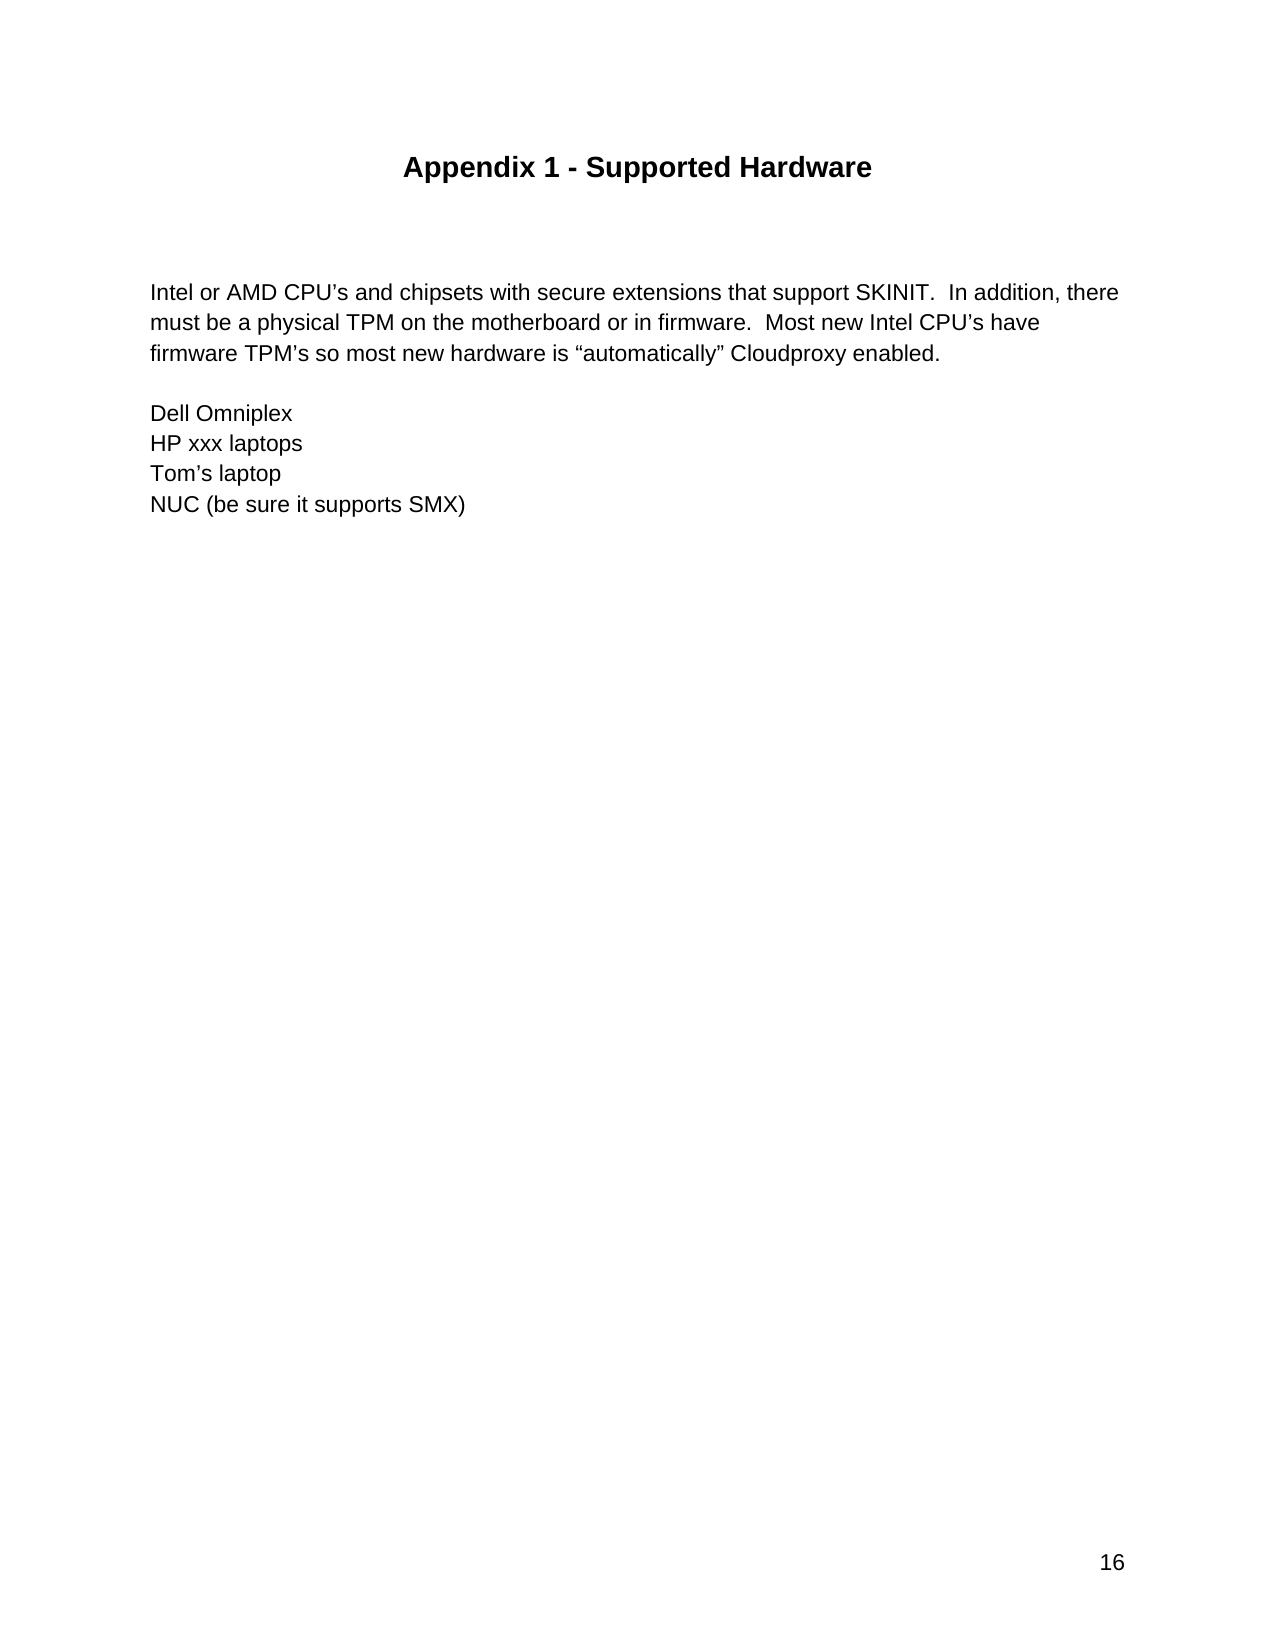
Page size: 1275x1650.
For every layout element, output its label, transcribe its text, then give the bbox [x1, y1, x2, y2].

text Tom’s laptop [150, 460, 1125, 487]
text Appendix 1 - Supported Hardware [150, 150, 1125, 183]
text Dell Omniplex [150, 400, 1125, 426]
text Intel or AMD CPU’s and chipsets with secure extensions that support SKINIT. In addition, there must be a physical TPM on the motherboard or in firmware. Most new Intel CPU’s have firmware TPM’s so most new hardware is “automatically” Cloudproxy enabled. [150, 279, 1125, 366]
text HP xxx laptops [150, 430, 1125, 457]
text NUC (be sure it supports SMX) [150, 491, 1125, 517]
